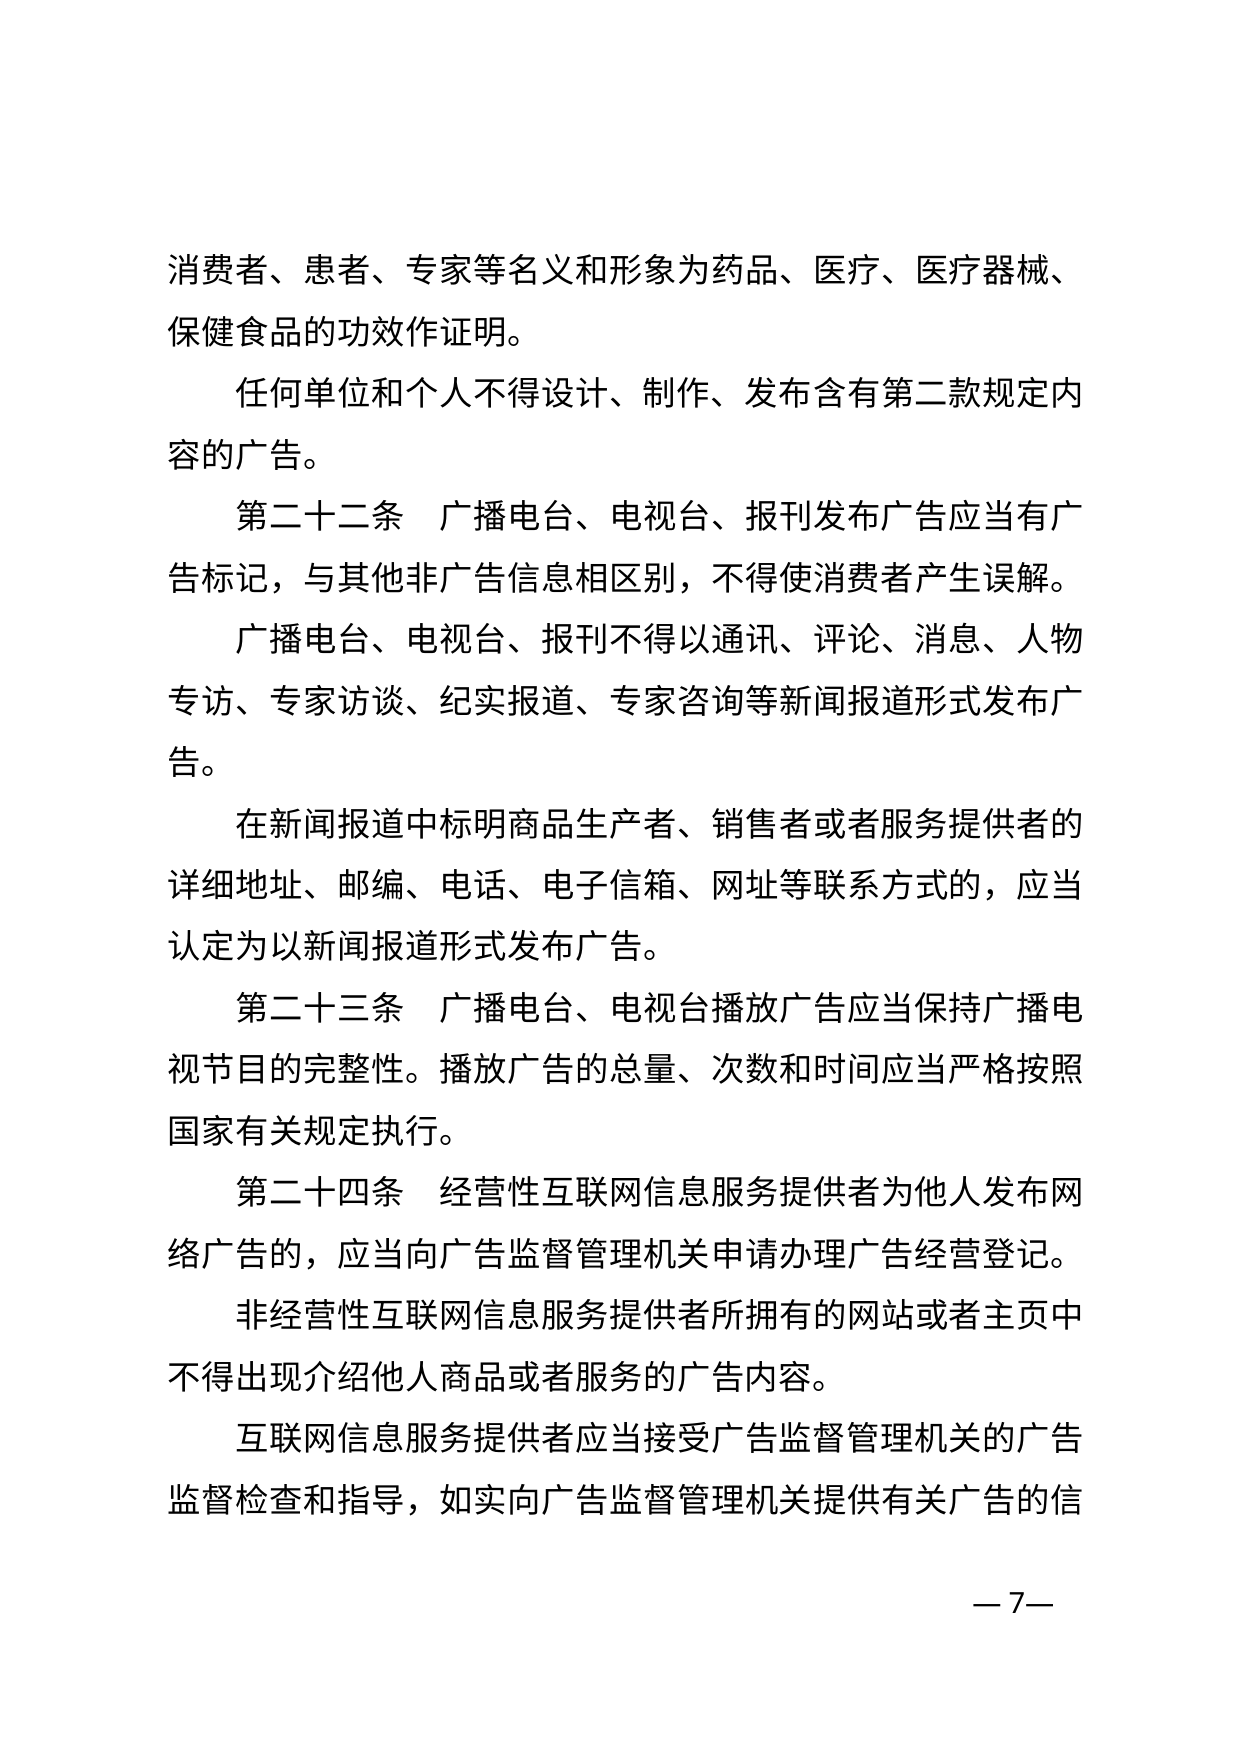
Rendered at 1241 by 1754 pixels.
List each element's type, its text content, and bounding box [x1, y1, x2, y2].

text 第二十四条 经营性互联网信息服务提供者为他人发布网络广告的，应当向广告监督管理机关申请办理广告经营登记。 [168, 1159, 1084, 1282]
text 在新闻报道中标明商品生产者、销售者或者服务提供者的详细地址、邮编、电话、电子信箱、网址等联系方式的，应当认定为以新闻报道形式发布广告。 [168, 791, 1084, 975]
text 广播电台、电视台、报刊不得以通讯、评论、消息、人物专访、专家访谈、纪实报道、专家咨询等新闻报道形式发布广告。 [168, 606, 1084, 791]
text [168, 238, 1084, 361]
text 非经营性互联网信息服务提供者所拥有的网站或者主页中不得出现介绍他人商品或者服务的广告内容。 [168, 1282, 1084, 1405]
text 第二十二条 广播电台、电视台、报刊发布广告应当有广告标记，与其他非广告信息相区别，不得使消费者产生误解。 [168, 483, 1084, 606]
text 第二十三条 广播电台、电视台播放广告应当保持广播电视节目的完整性。播放广告的总量、次数和时间应当严格按照国家有关规定执行。 [168, 975, 1084, 1159]
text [168, 1405, 1084, 1528]
text 任何单位和个人不得设计、制作、发布含有第二款规定内容的广告。 [168, 361, 1084, 483]
